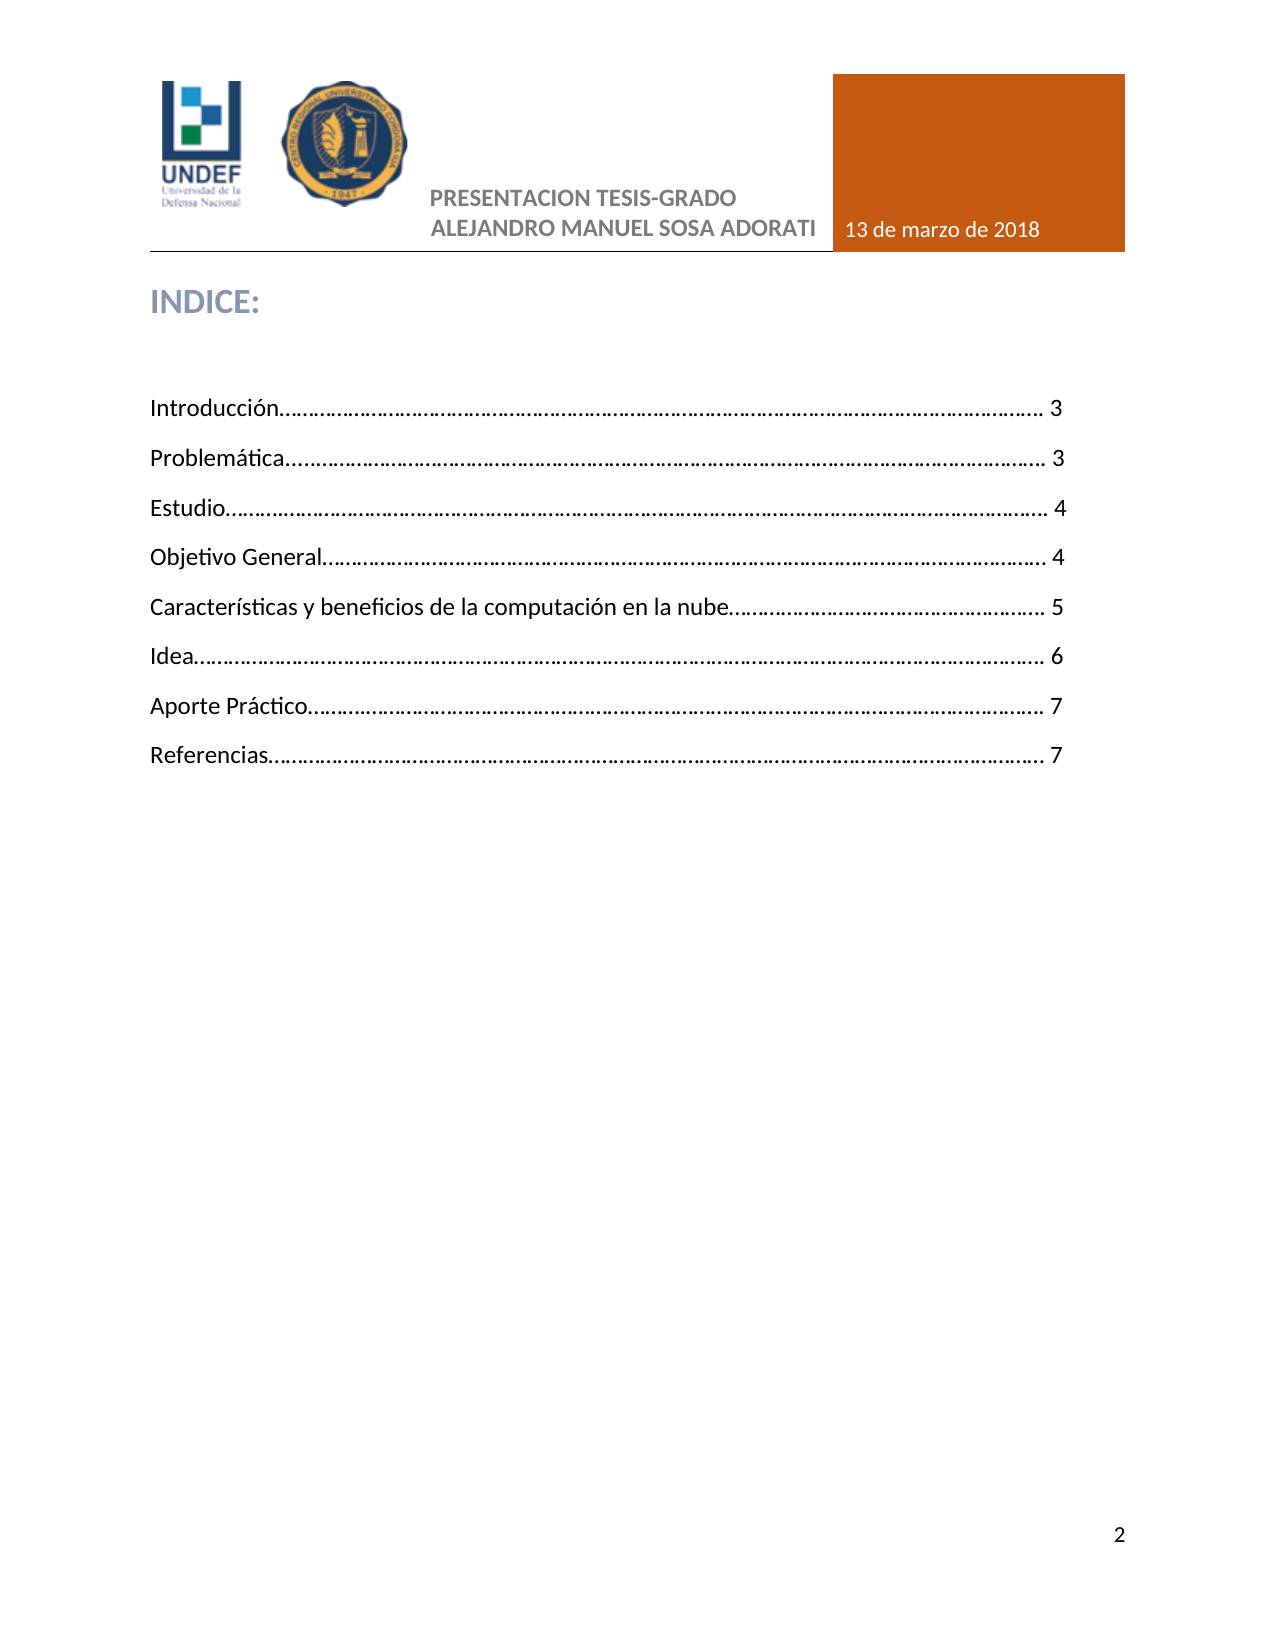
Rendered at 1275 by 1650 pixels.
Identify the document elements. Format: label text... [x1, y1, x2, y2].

picture [162, 81, 408, 207]
text Estudio……….……………………………………………………………………………………………………………………. 4 [150, 492, 1125, 522]
text Introducción……………………………………………………………………………………………………………………. 3 [150, 392, 1125, 423]
text Referencias……………………………………………………………………………………………………………………… 7 [150, 739, 1125, 770]
text Características y beneficios de la computación en la nube………………………………………………. 5 [150, 591, 1125, 621]
text Idea…………………………………………………………………………………………………………………………………. 6 [150, 640, 1125, 671]
text Problemática.....………………………………………………………………………………………………………………. 3 [150, 442, 1125, 473]
text Aporte Práctico……….………………………………………………………………………………………………………. 7 [150, 690, 1125, 721]
text INDICE: [150, 279, 1125, 323]
text Objetivo General……………………………………………………………………………………………………………… 4 [150, 541, 1125, 572]
